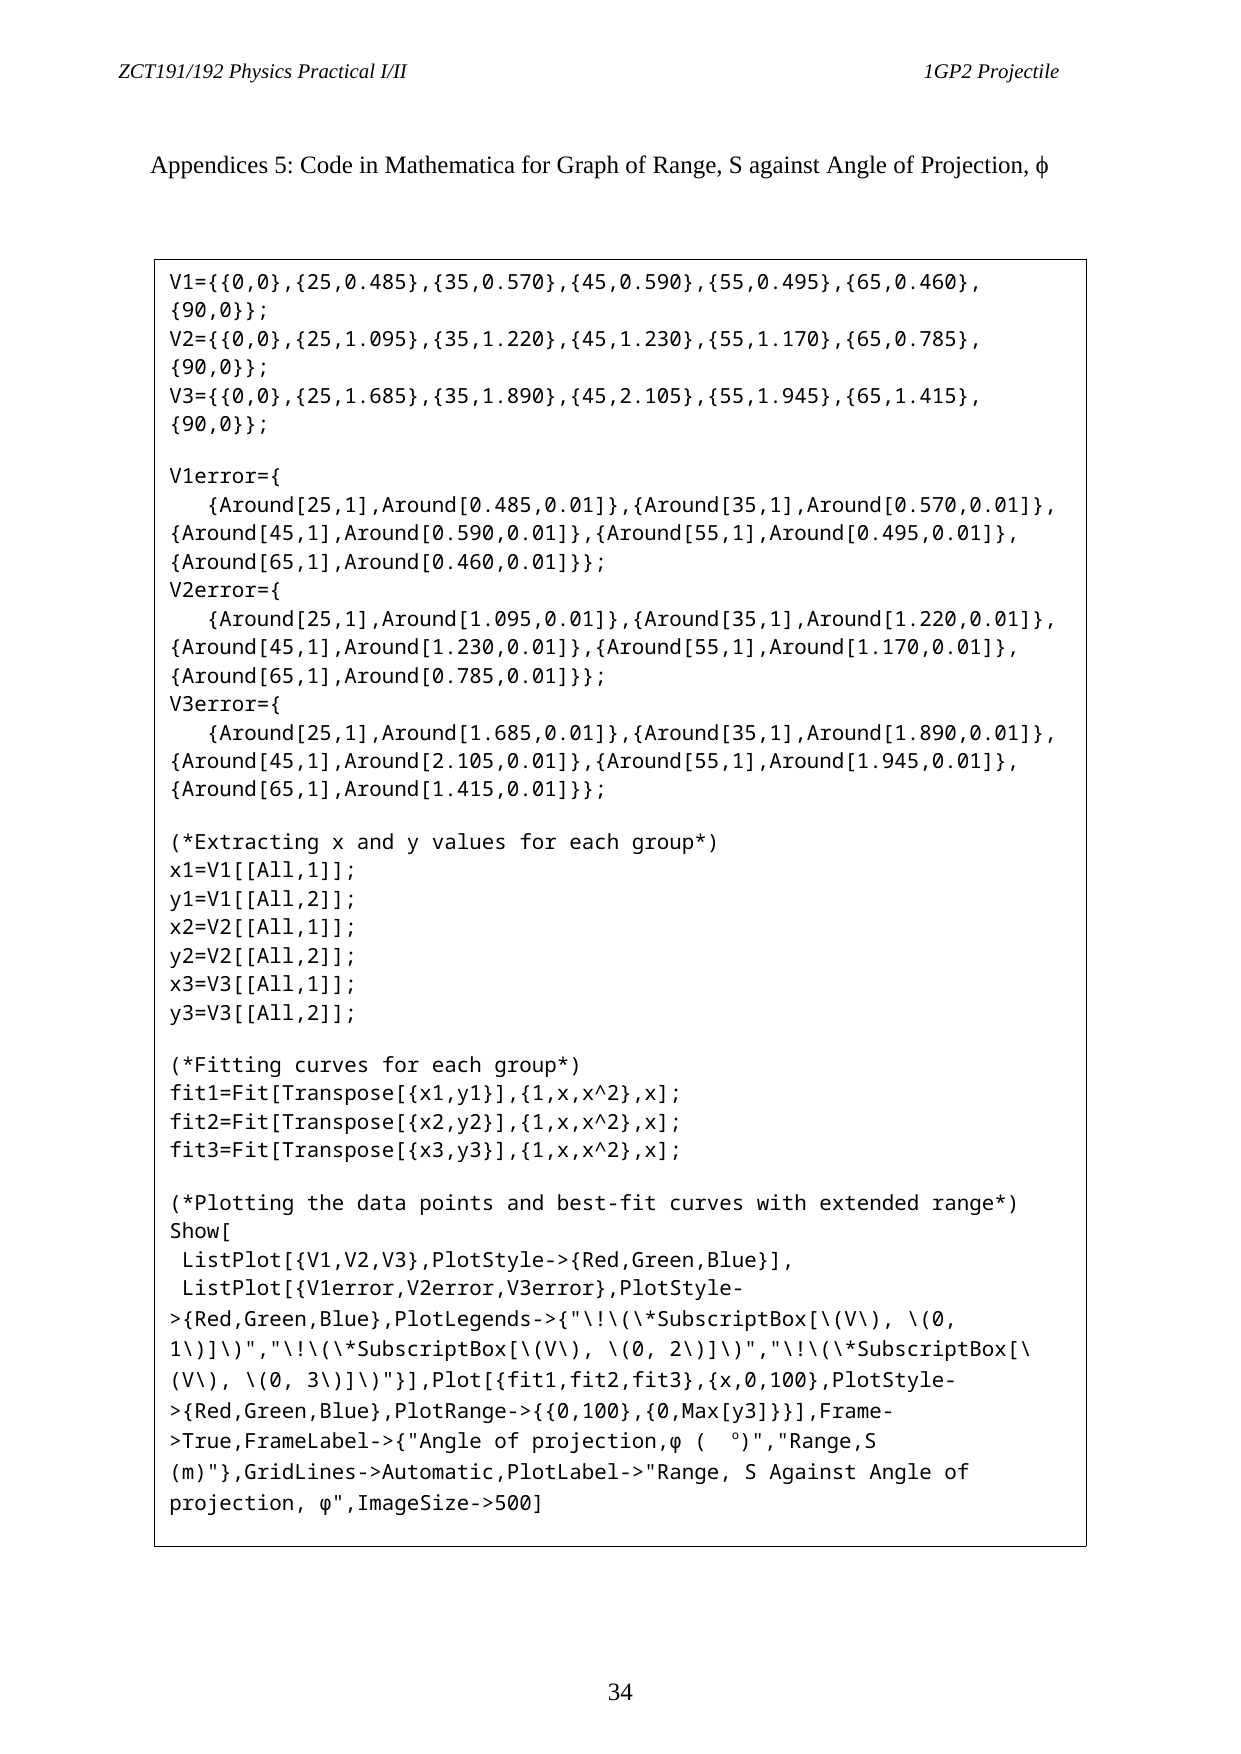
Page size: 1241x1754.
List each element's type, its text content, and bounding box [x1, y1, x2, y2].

text Appendices 5: Code in Mathematica for Graph of Range, S against Angle of Projection, ϕ [150, 150, 1090, 179]
